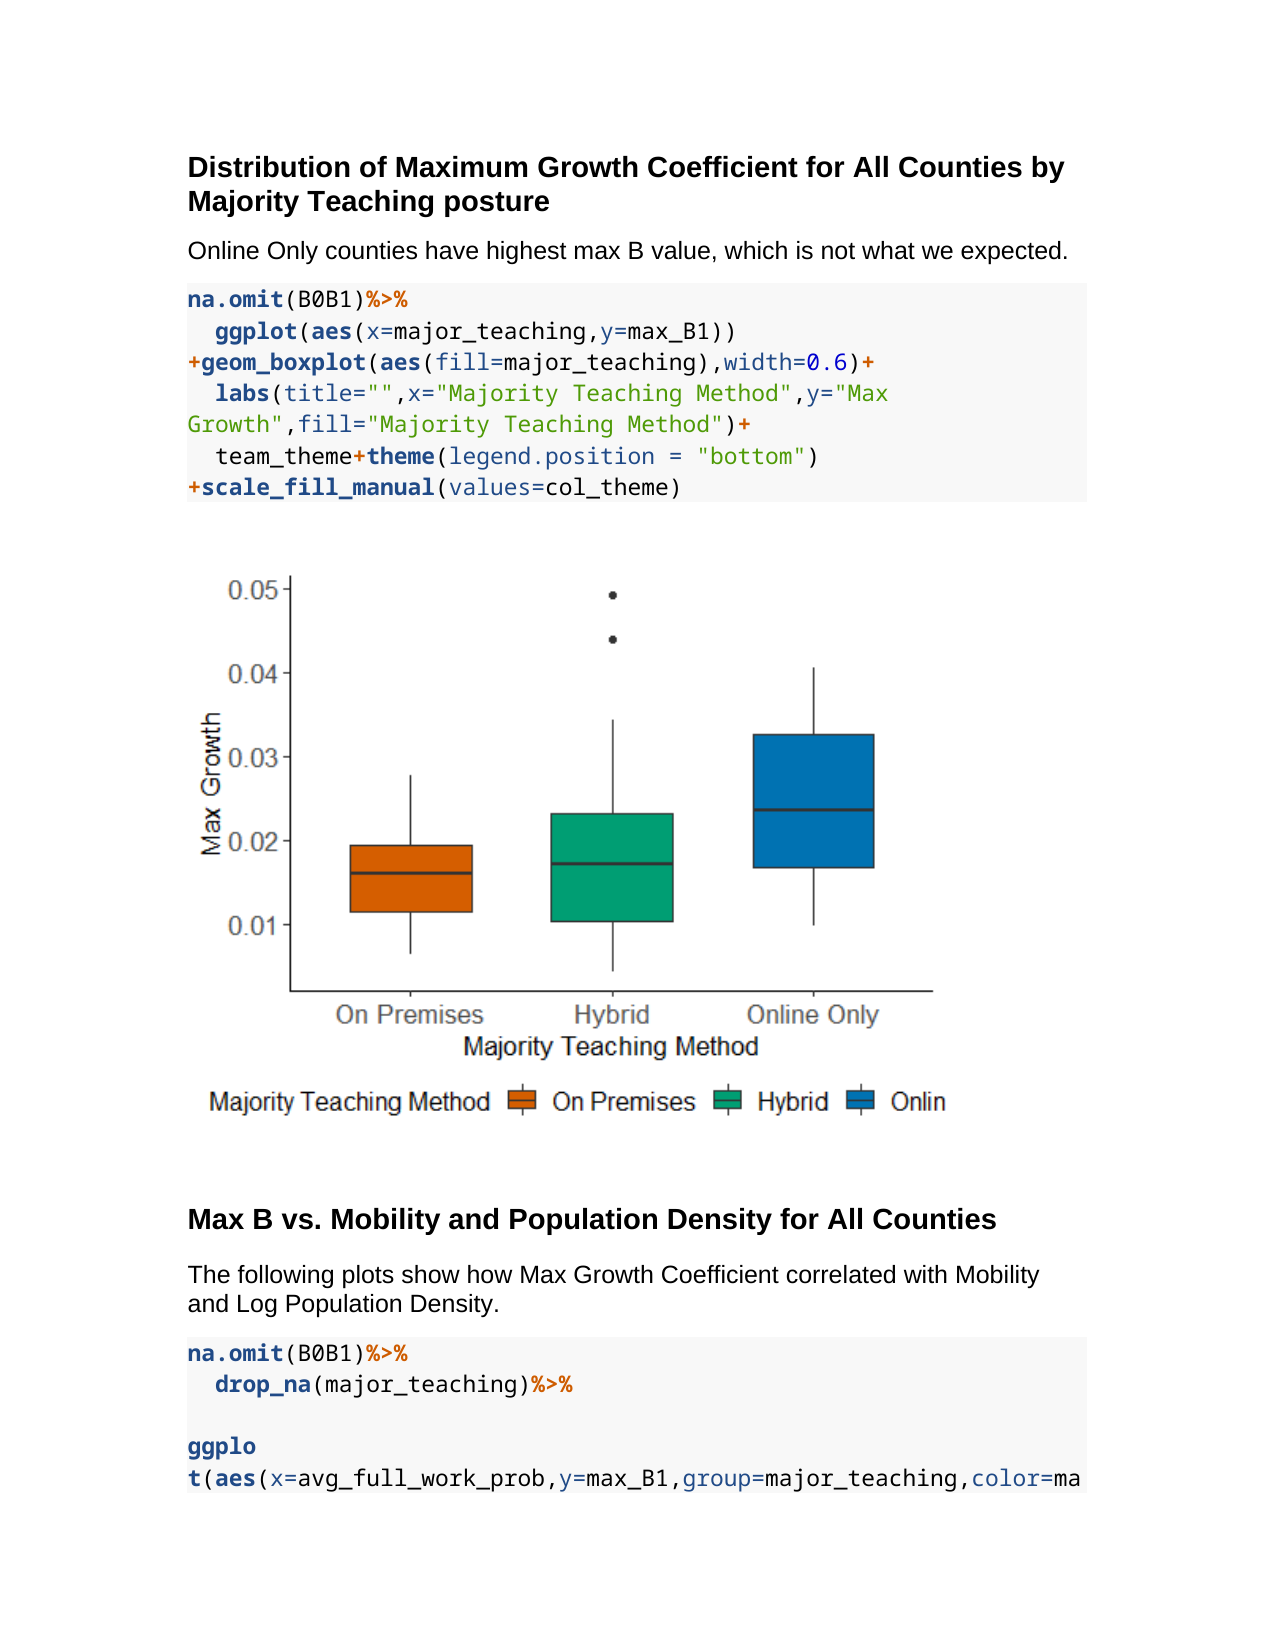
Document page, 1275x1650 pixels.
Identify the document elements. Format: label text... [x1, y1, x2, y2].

text Online Only counties have highest max B value, which is not what we expected. [187, 236, 1087, 264]
subtitle Max B vs. Mobility and Population Density for All Counties [187, 1202, 1087, 1235]
picture [187, 522, 946, 1130]
text na.omit(B0B1)%>% ggplot(aes(x=major_teaching,y=max_B1))+geom_boxplot(aes(fill=major_teaching),width=0.6)+ labs(title="",x="Majority Teaching Method",y="Max Growth",fill="Majority Teaching Method")+ team_theme+theme(legend.position = "bottom")+scale_fill_manual(values=col_theme) [187, 283, 1087, 502]
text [187, 1337, 1087, 1493]
subtitle Distribution of Maximum Growth Coefficient for All Counties by Majority Teaching posture [187, 150, 1087, 217]
text The following plots show how Max Growth Coefficient correlated with Mobility and Log Population Density. [187, 1260, 1087, 1318]
